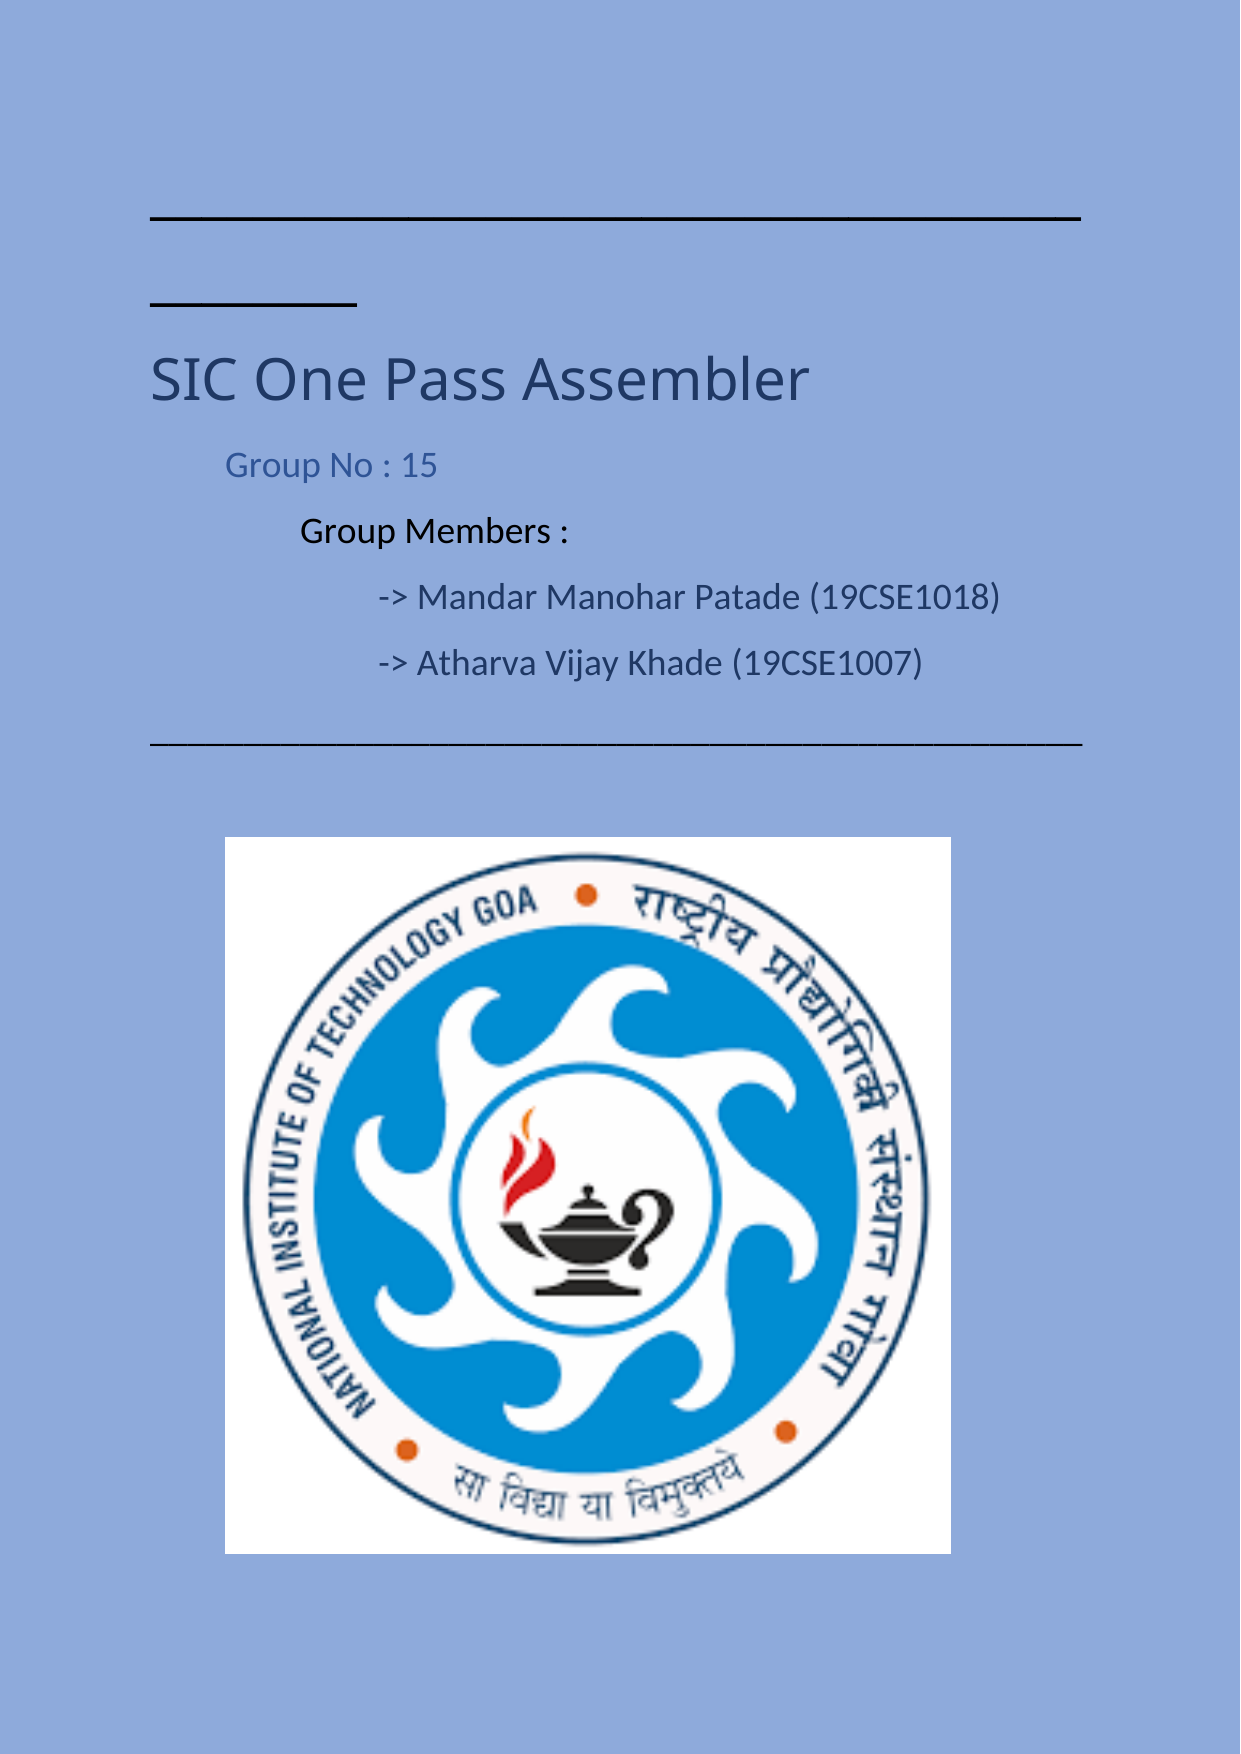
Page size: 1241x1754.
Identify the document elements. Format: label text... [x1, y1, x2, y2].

text __________________________________________________ [150, 705, 1090, 751]
text ____________________________________________ [150, 150, 1090, 315]
text SIC One Pass Assembler [150, 338, 1090, 418]
text Group No : 15 [150, 441, 1090, 487]
text Group Members : [150, 507, 1090, 553]
text -> Atharva Vijay Khade (19CSE1007) [150, 639, 1090, 685]
text -> Mandar Manohar Patade (19CSE1018) [150, 573, 1090, 619]
picture [225, 837, 951, 1554]
